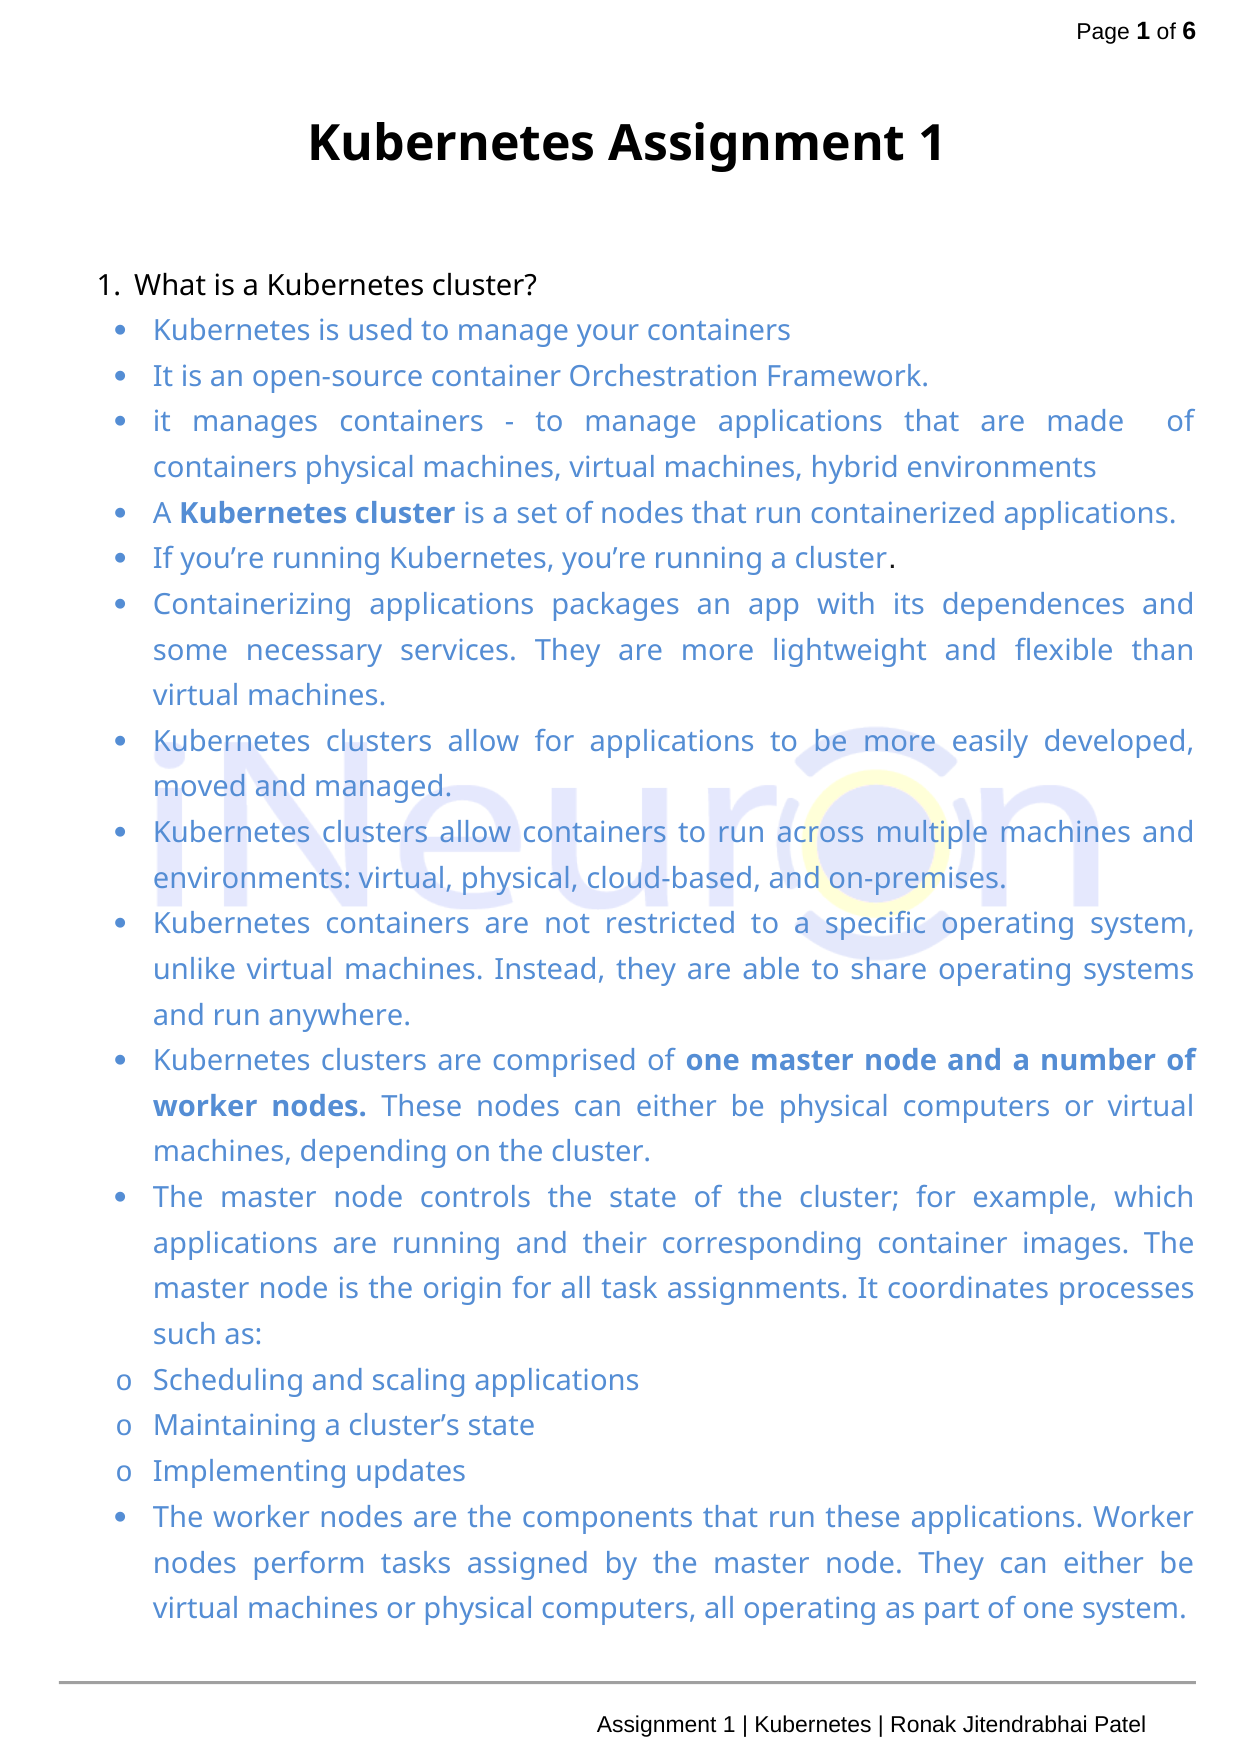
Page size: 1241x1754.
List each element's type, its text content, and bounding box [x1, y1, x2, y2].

list Kubernetes clusters are comprised of one master node and a number of worker nodes. These nodes can either be physical computers or virtual machines, depending on the cluster. [115, 1039, 1196, 1170]
list It is an open-source container Orchestration Framework. [115, 355, 1196, 395]
list Kubernetes clusters allow for applications to be more easily developed, moved and managed. [115, 720, 1196, 805]
list If you’re running Kubernetes, you’re running a cluster. [115, 538, 1196, 577]
list A Kubernetes cluster is a set of nodes that run containerized applications. [115, 492, 1196, 532]
list The worker nodes are the components that run these applications. Worker nodes perform tasks assigned by the master node. They can either be virtual machines or physical computers, all operating as part of one system. [115, 1496, 1196, 1627]
list The master node controls the state of the cluster; for example, which applications are running and their corresponding container images. The master node is the origin for all task assignments. It coordinates processes such as: [115, 1176, 1196, 1353]
list What is a Kubernetes cluster? [96, 264, 1196, 303]
list Containerizing applications packages an app with its dependences and some necessary services. They are more lightweight and flexible than virtual machines. [115, 583, 1196, 714]
list Maintaining a cluster’s state [115, 1405, 1196, 1444]
list Kubernetes containers are not restricted to a specific operating system, unlike virtual machines. Instead, they are able to share operating systems and run anywhere. [115, 903, 1196, 1033]
list Implementing updates [115, 1451, 1196, 1490]
text Kubernetes Assignment 1 [59, 107, 1196, 175]
list it manages containers - to manage applications that are made of containers physical machines, virtual machines, hybrid environments [115, 401, 1196, 486]
list Kubernetes clusters allow containers to run across multiple machines and environments: virtual, physical, cloud-based, and on-premises. [115, 811, 1196, 897]
list Kubernetes is used to manage your containers [115, 309, 1196, 349]
list Scheduling and scaling applications [115, 1359, 1196, 1399]
